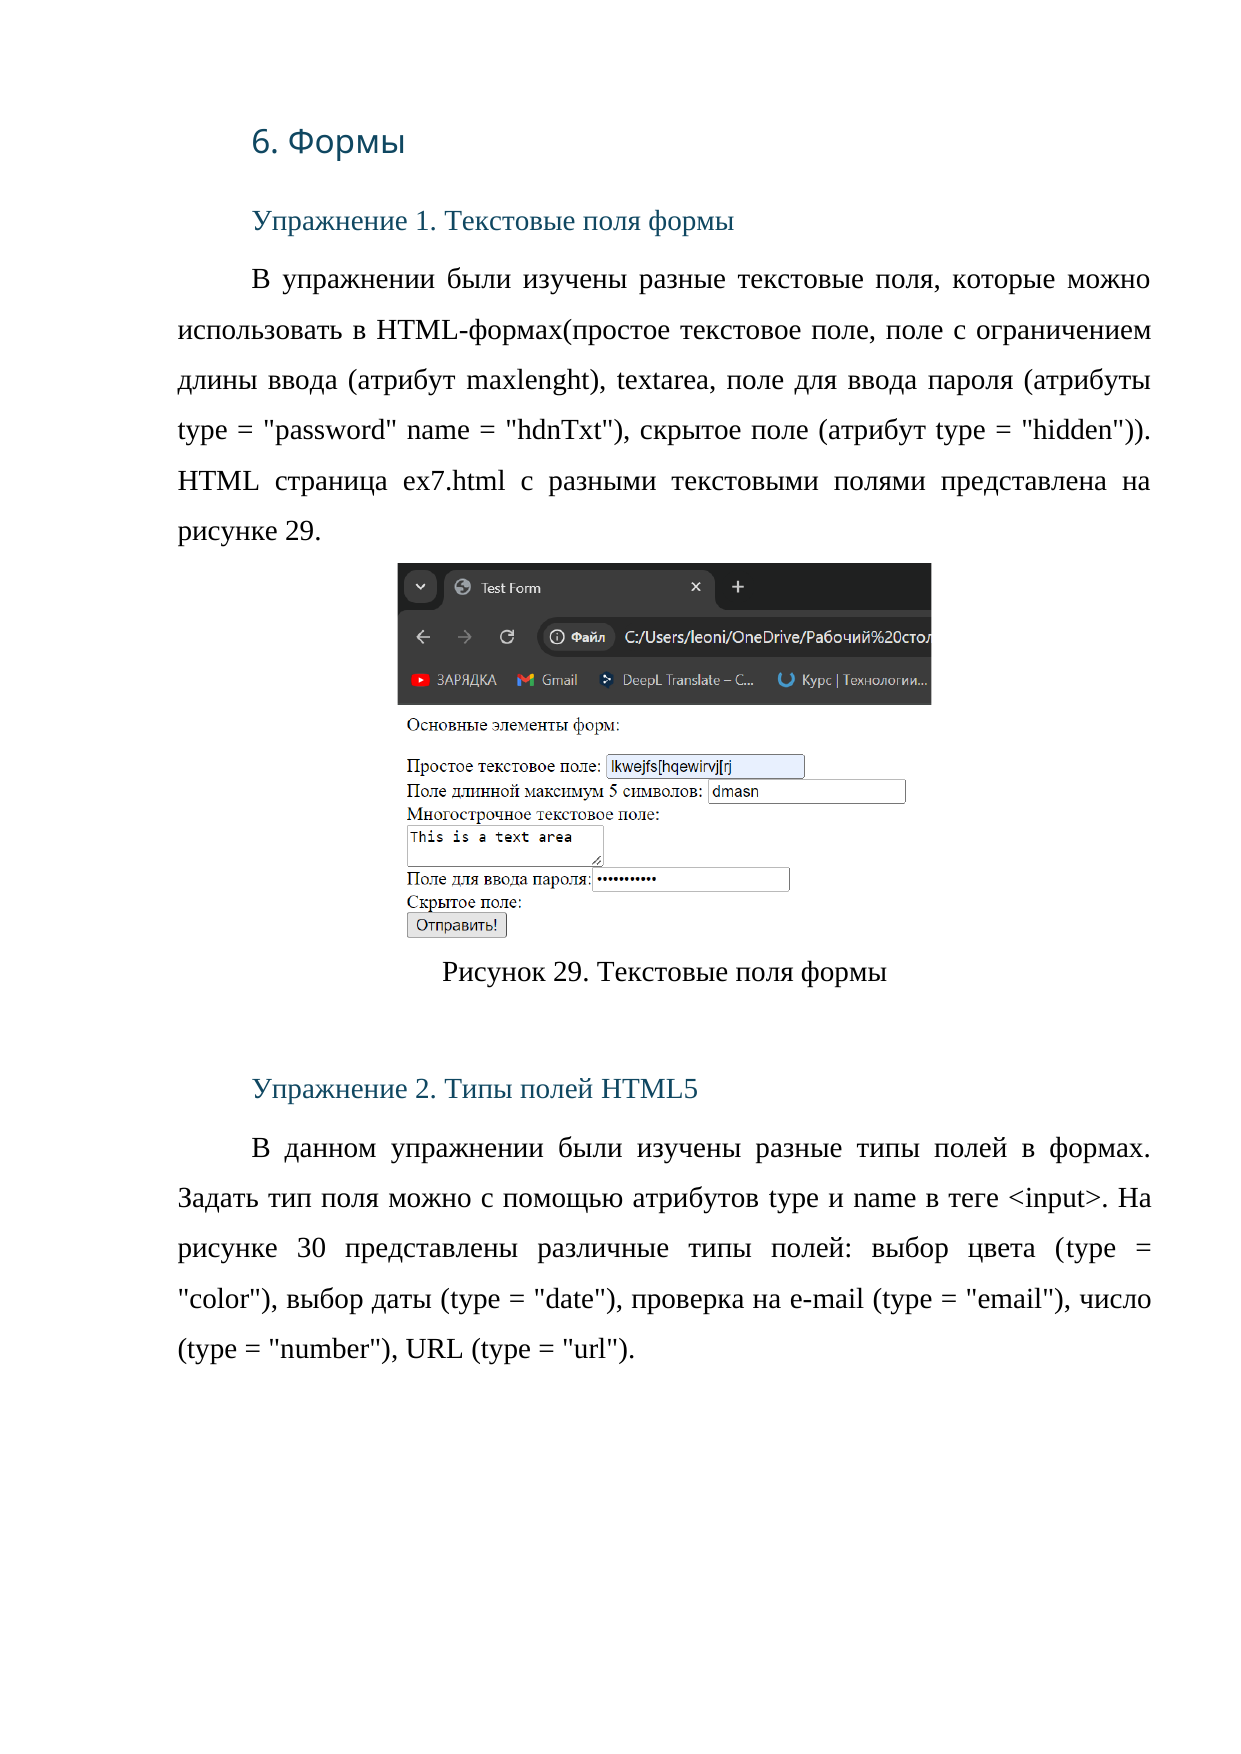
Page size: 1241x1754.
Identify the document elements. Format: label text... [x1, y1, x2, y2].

subtitle 6. Формы [177, 118, 1152, 163]
subtitle Упражнение 1. Текстовые поля формы [177, 203, 1152, 236]
subtitle Упражнение 2. Типы полей HTML5 [177, 1071, 1152, 1105]
text В упражнении были изучены разные текстовые поля, которые можно использовать в HTML-формах(простое текстовое поле, поле с ограничением длины ввода (атрибут maxlenght), textarea, поле для ввода пароля (атрибуты type = "password" name = "hdnTxt"), скрытое поле (атрибут type = "hidden")). HTML страница ex7.html с разными текстовыми полями представлена на рисунке 29. [177, 262, 1152, 547]
picture [397, 563, 932, 941]
text В данном упражнении были изучены разные типы полей в формах. Задать тип поля можно с помощью атрибутов type и name в теге <input>. На рисунке 30 представлены различные типы полей: выбор цвета (type = "color"), выбор даты (type = "date"), проверка на e-mail (type = "email"), число (type = "number"), URL (type = "url"). [177, 1130, 1152, 1364]
text Рисунок 29. Текстовые поля формы [177, 954, 1152, 987]
